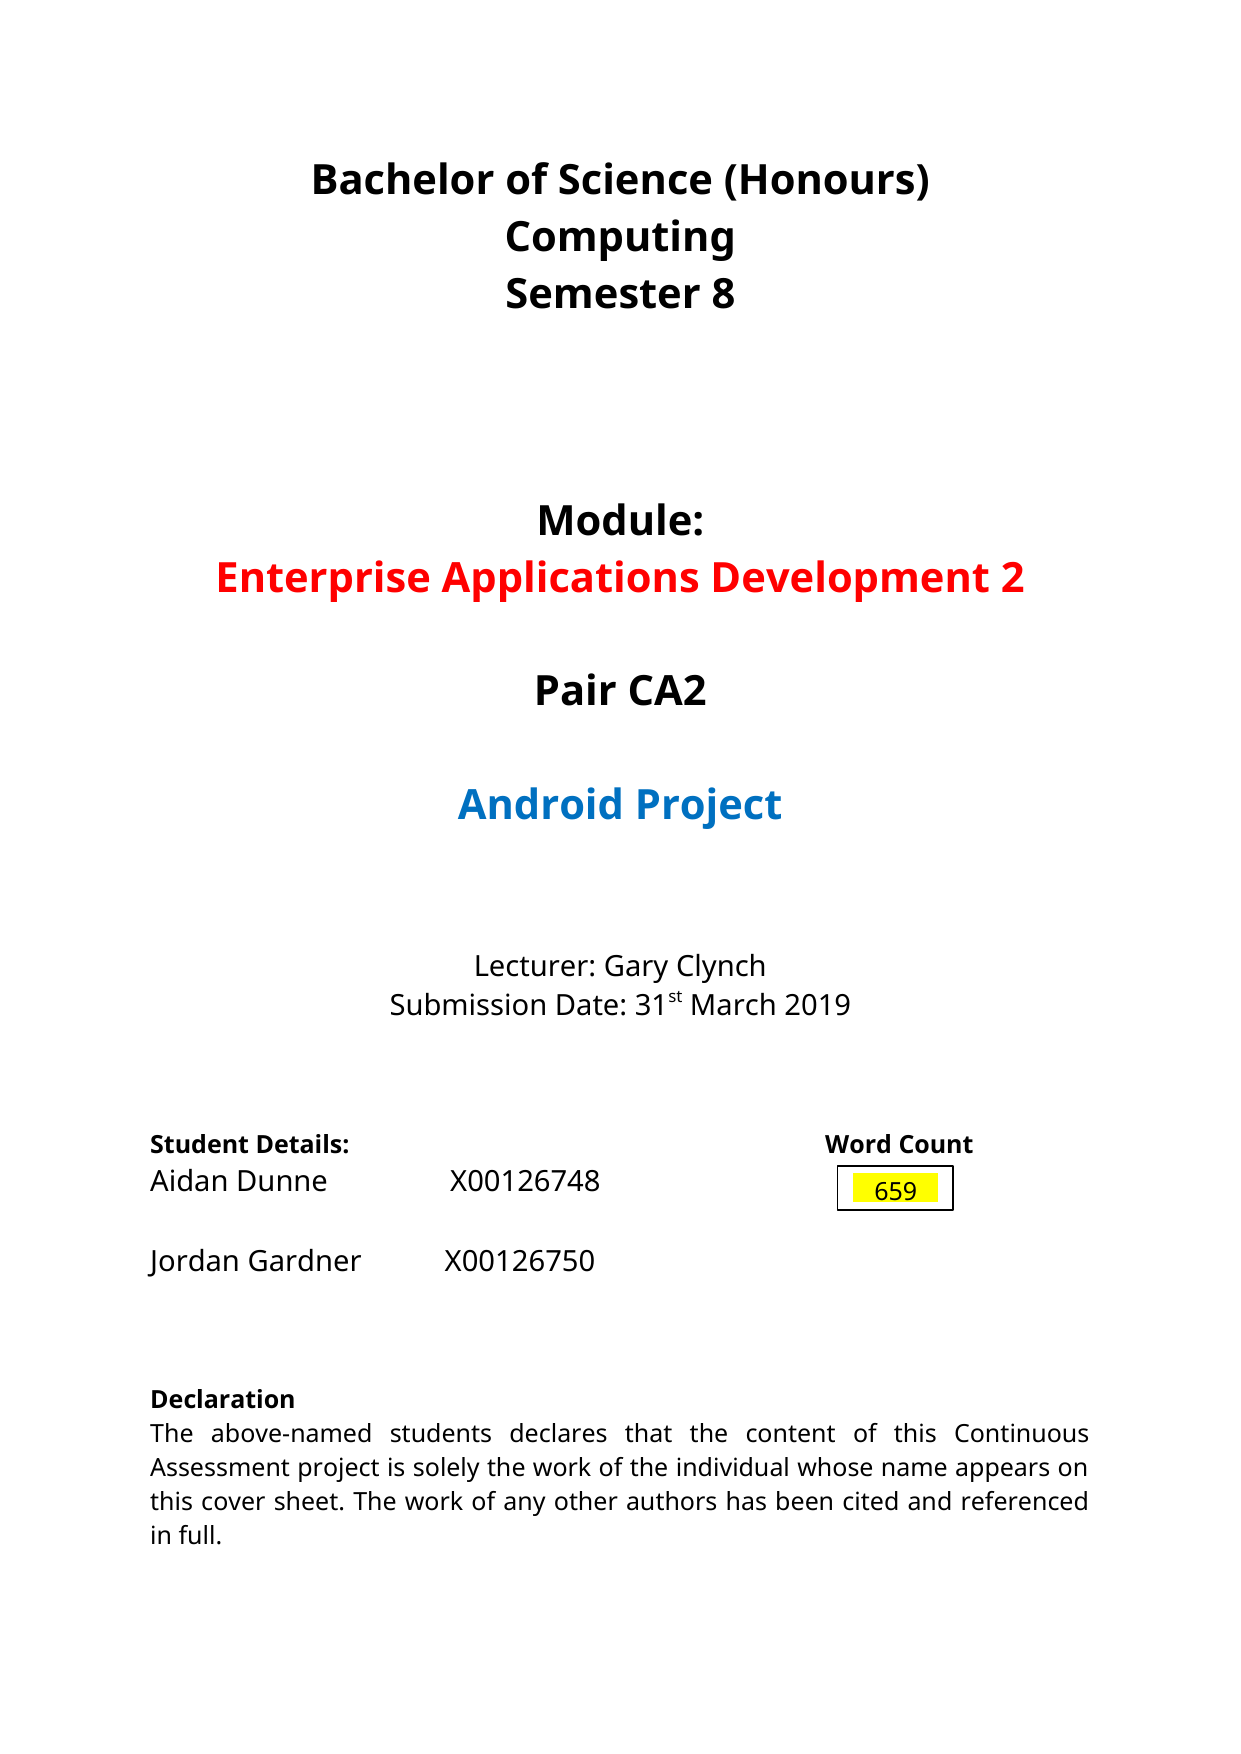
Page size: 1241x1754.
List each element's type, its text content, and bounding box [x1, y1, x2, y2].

text Enterprise Applications Development 2 [150, 547, 1090, 604]
text Pair CA2 [150, 661, 1090, 718]
text Android Project [150, 774, 1090, 831]
text Module: [150, 491, 1090, 547]
text Submission Date: 31st March 2019 [150, 984, 1090, 1024]
text Aidan Dunne X00126748 [150, 1160, 1090, 1200]
text The above-named students declares that the content of this Continuous Assessment project is solely the work of the individual whose name appears on this cover sheet. The work of any other authors has been cited and referenced in full. [150, 1416, 1090, 1552]
text Computing [150, 207, 1090, 263]
text Bachelor of Science (Honours) [150, 150, 1090, 207]
text Lecturer: Gary Clynch [150, 945, 1090, 984]
text Declaration [150, 1382, 1090, 1416]
text Student Details: Word Count [150, 1126, 1090, 1160]
text Semester 8 [150, 263, 1090, 320]
text Jordan Gardner X00126750 [150, 1240, 1090, 1279]
